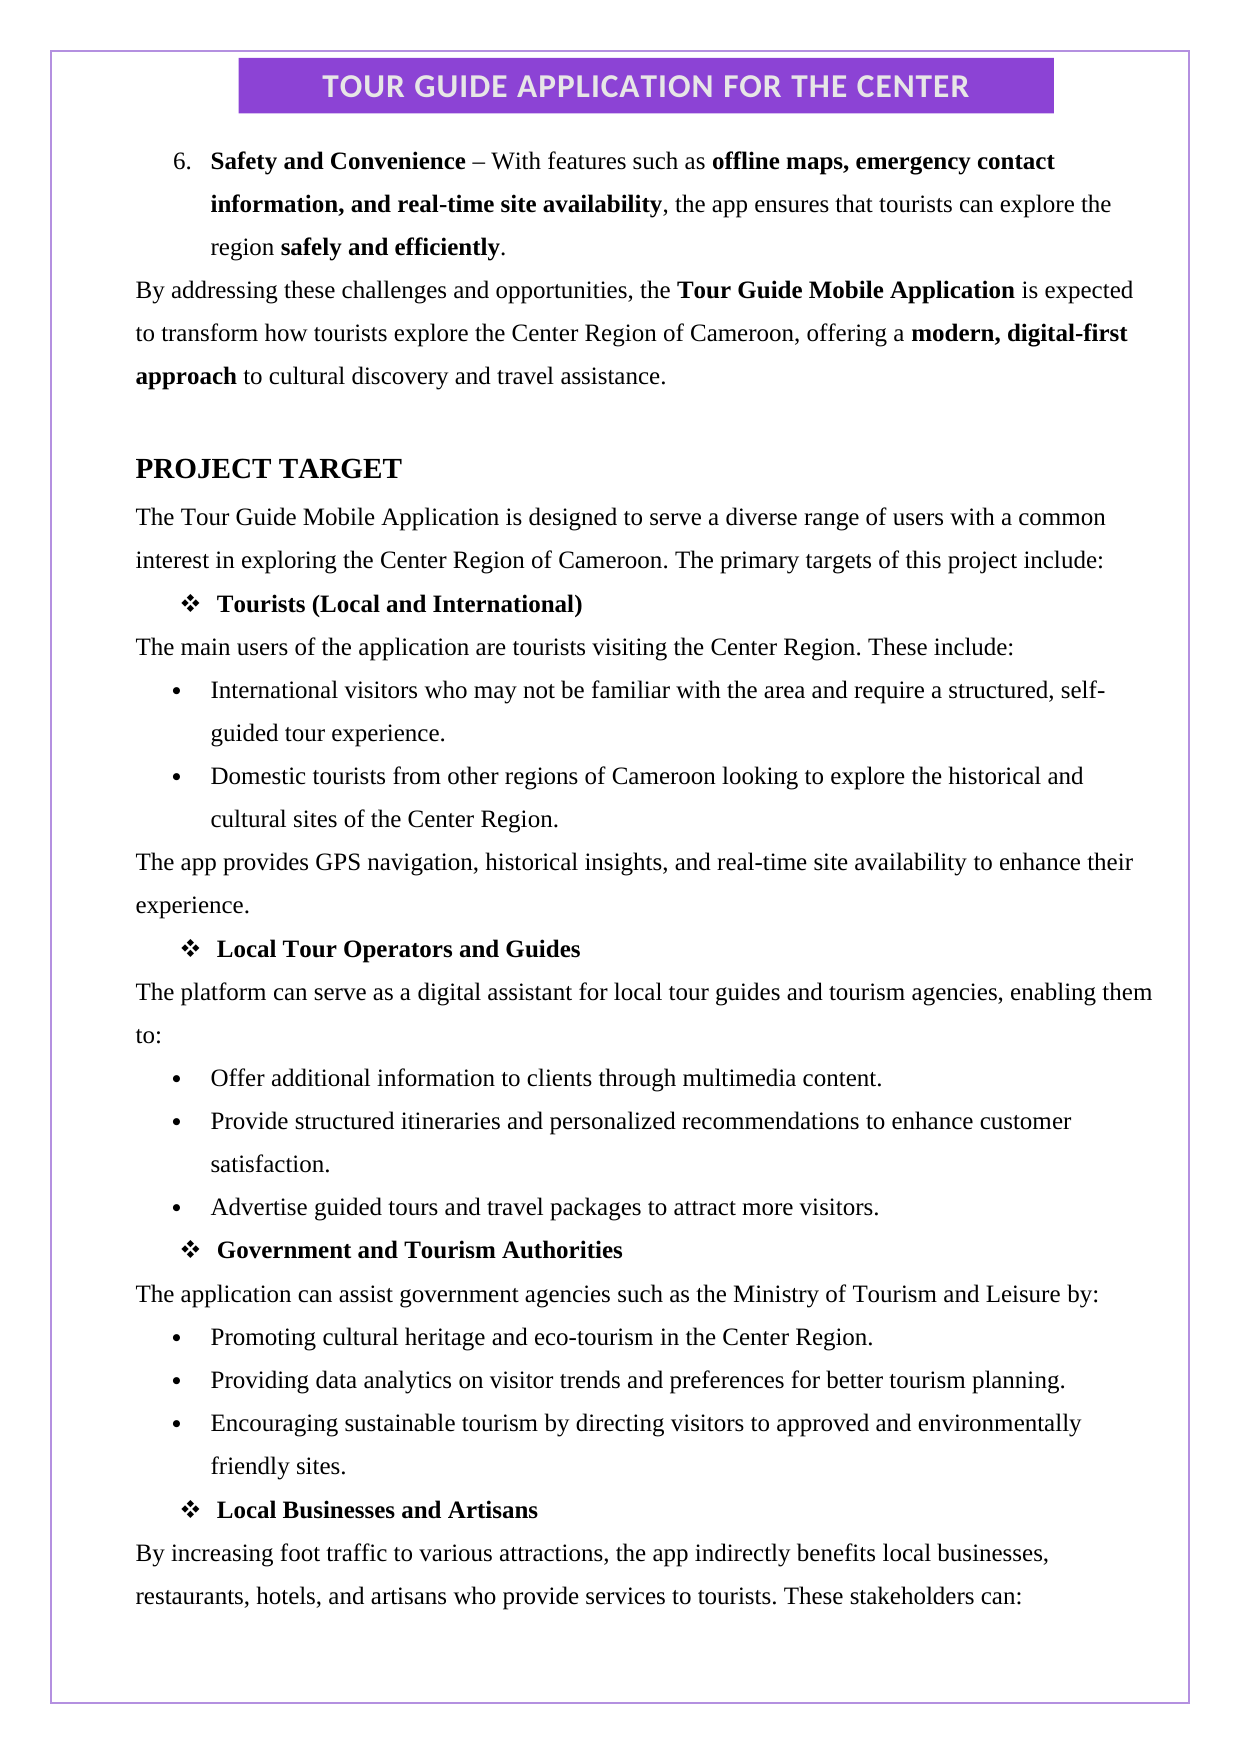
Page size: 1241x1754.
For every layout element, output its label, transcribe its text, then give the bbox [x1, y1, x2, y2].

list Promoting cultural heritage and eco-tourism in the Center Region. [173, 1322, 1157, 1351]
list Offer additional information to clients through multimedia content. [173, 1063, 1157, 1092]
subtitle PROJECT TARGET [135, 451, 1157, 485]
text The app provides GPS navigation, historical insights, and real-time site availability to enhance their experience. [135, 847, 1157, 919]
text The application can assist government agencies such as the Ministry of Tourism and Leisure by: [135, 1279, 1157, 1307]
subtitle Government and Tourism Authorities [179, 1236, 1157, 1264]
subtitle Local Tour Operators and Guides [179, 934, 1157, 962]
text By addressing these challenges and opportunities, the Tour Guide Mobile Application is expected to transform how tourists explore the Center Region of Cameroon, offering a modern, digital-first approach to cultural discovery and travel assistance. [135, 275, 1157, 390]
text The platform can serve as a digital assistant for local tour guides and tourism agencies, enabling them to: [135, 977, 1157, 1049]
list Encouraging sustainable tourism by directing visitors to approved and environmentally friendly sites. [173, 1408, 1157, 1480]
list International visitors who may not be familiar with the area and require a structured, self-guided tour experience. [173, 675, 1157, 747]
subtitle Tourists (Local and International) [179, 589, 1157, 617]
list Providing data analytics on visitor trends and preferences for better tourism planning. [173, 1365, 1157, 1394]
text The main users of the application are tourists visiting the Center Region. These include: [135, 632, 1157, 661]
list Domestic tourists from other regions of Cameroon looking to explore the historical and cultural sites of the Center Region. [173, 761, 1157, 833]
subtitle Local Businesses and Artisans [179, 1495, 1157, 1524]
text By increasing foot traffic to various attractions, the app indirectly benefits local businesses, restaurants, hotels, and artisans who provide services to tourists. These stakeholders can: [135, 1538, 1157, 1610]
text The Tour Guide Mobile Application is designed to serve a diverse range of users with a common interest in exploring the Center Region of Cameroon. The primary targets of this project include: [135, 502, 1157, 574]
list Safety and Convenience – With features such as offline maps, emergency contact information, and real-time site availability, the app ensures that tourists can explore the region safely and efficiently. [173, 146, 1157, 261]
list Provide structured itineraries and personalized recommendations to enhance customer satisfaction. [173, 1106, 1157, 1178]
list Advertise guided tours and travel packages to attract more visitors. [173, 1192, 1157, 1221]
